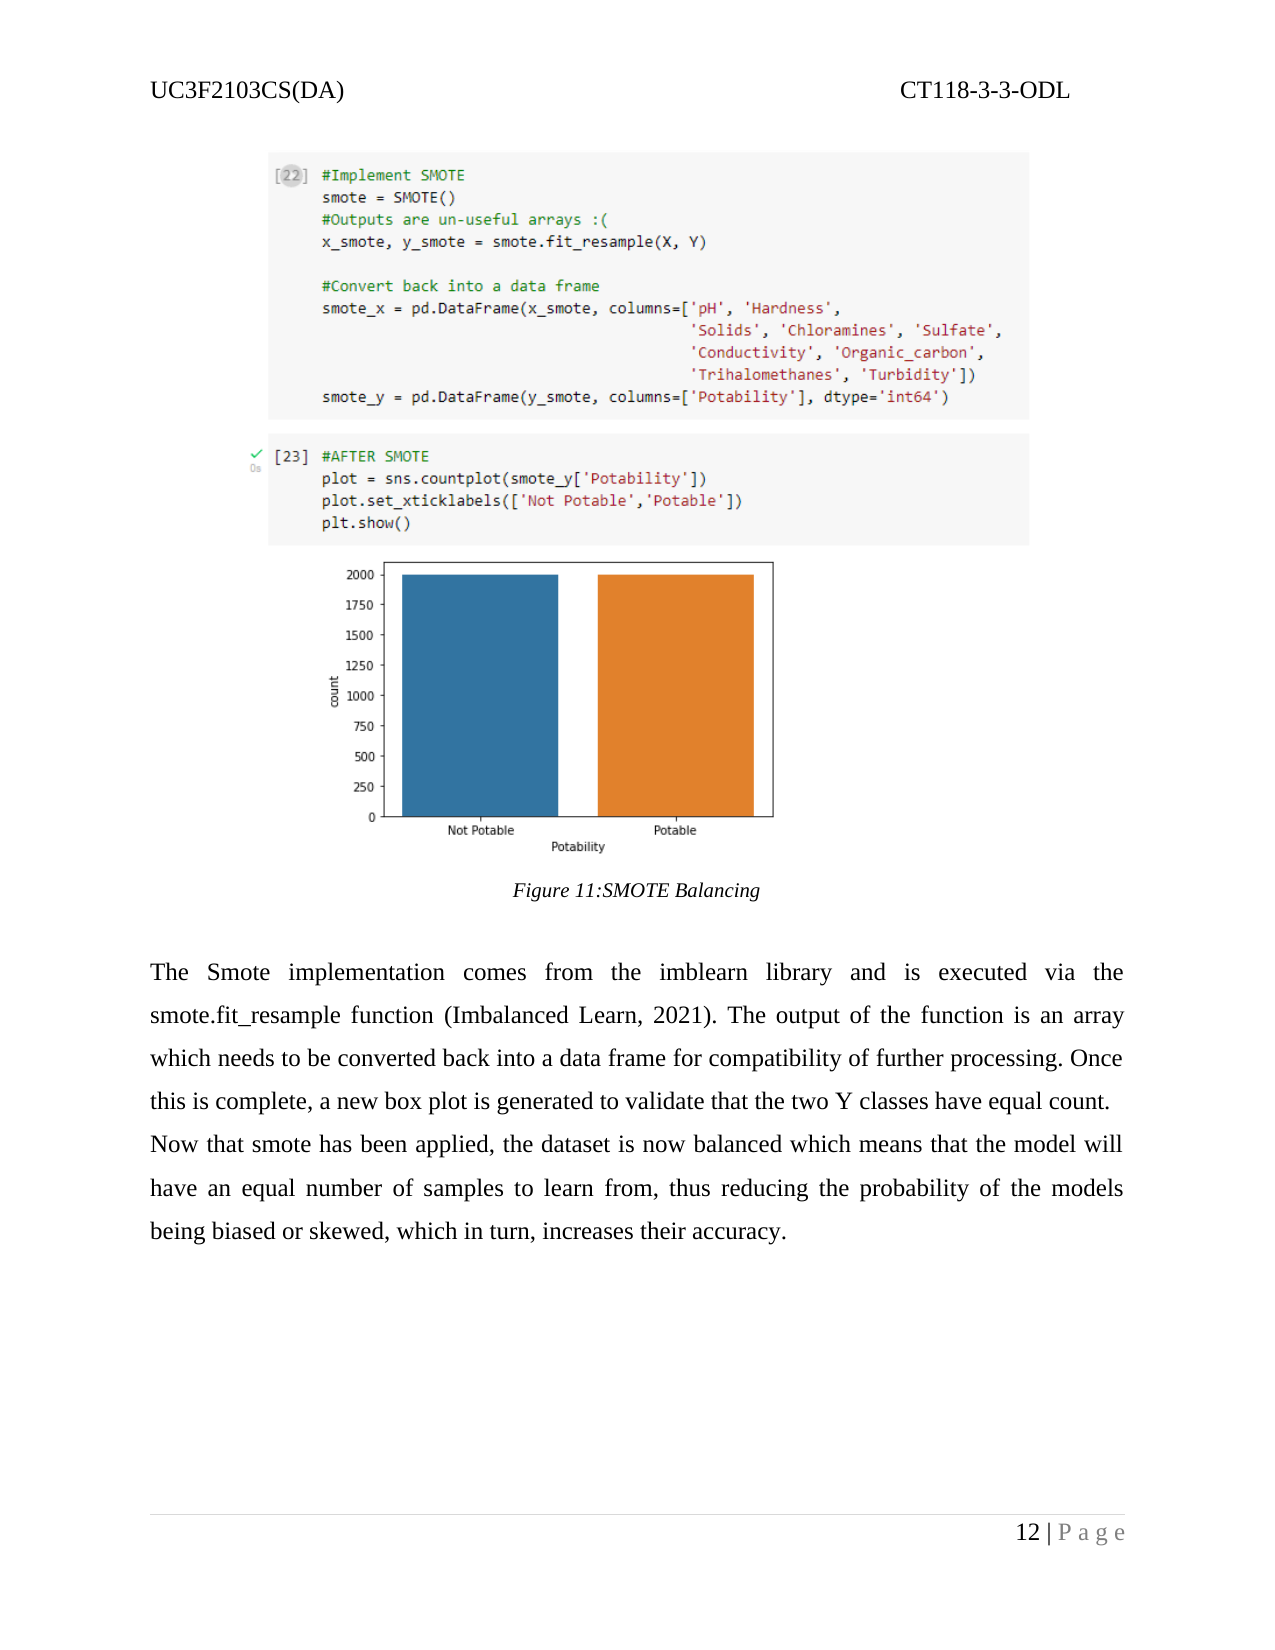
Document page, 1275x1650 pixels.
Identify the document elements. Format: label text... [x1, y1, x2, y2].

text Figure 11:SMOTE Balancing [150, 878, 1125, 902]
picture [245, 150, 1030, 864]
text Now that smote has been applied, the dataset is now balanced which means that the model will have an equal number of samples to learn from, thus reducing the probability of the models being biased or skewed, which in turn, increases their accuracy. [150, 1129, 1125, 1244]
text The Smote implementation comes from the imblearn library and is executed via the smote.fit_resample function . The output of the function is an array which needs to be converted back into a data frame for compatibility of further processing. Once this is complete, a new box plot is generated to validate that the two Y classes have equal count. [150, 957, 1125, 1115]
